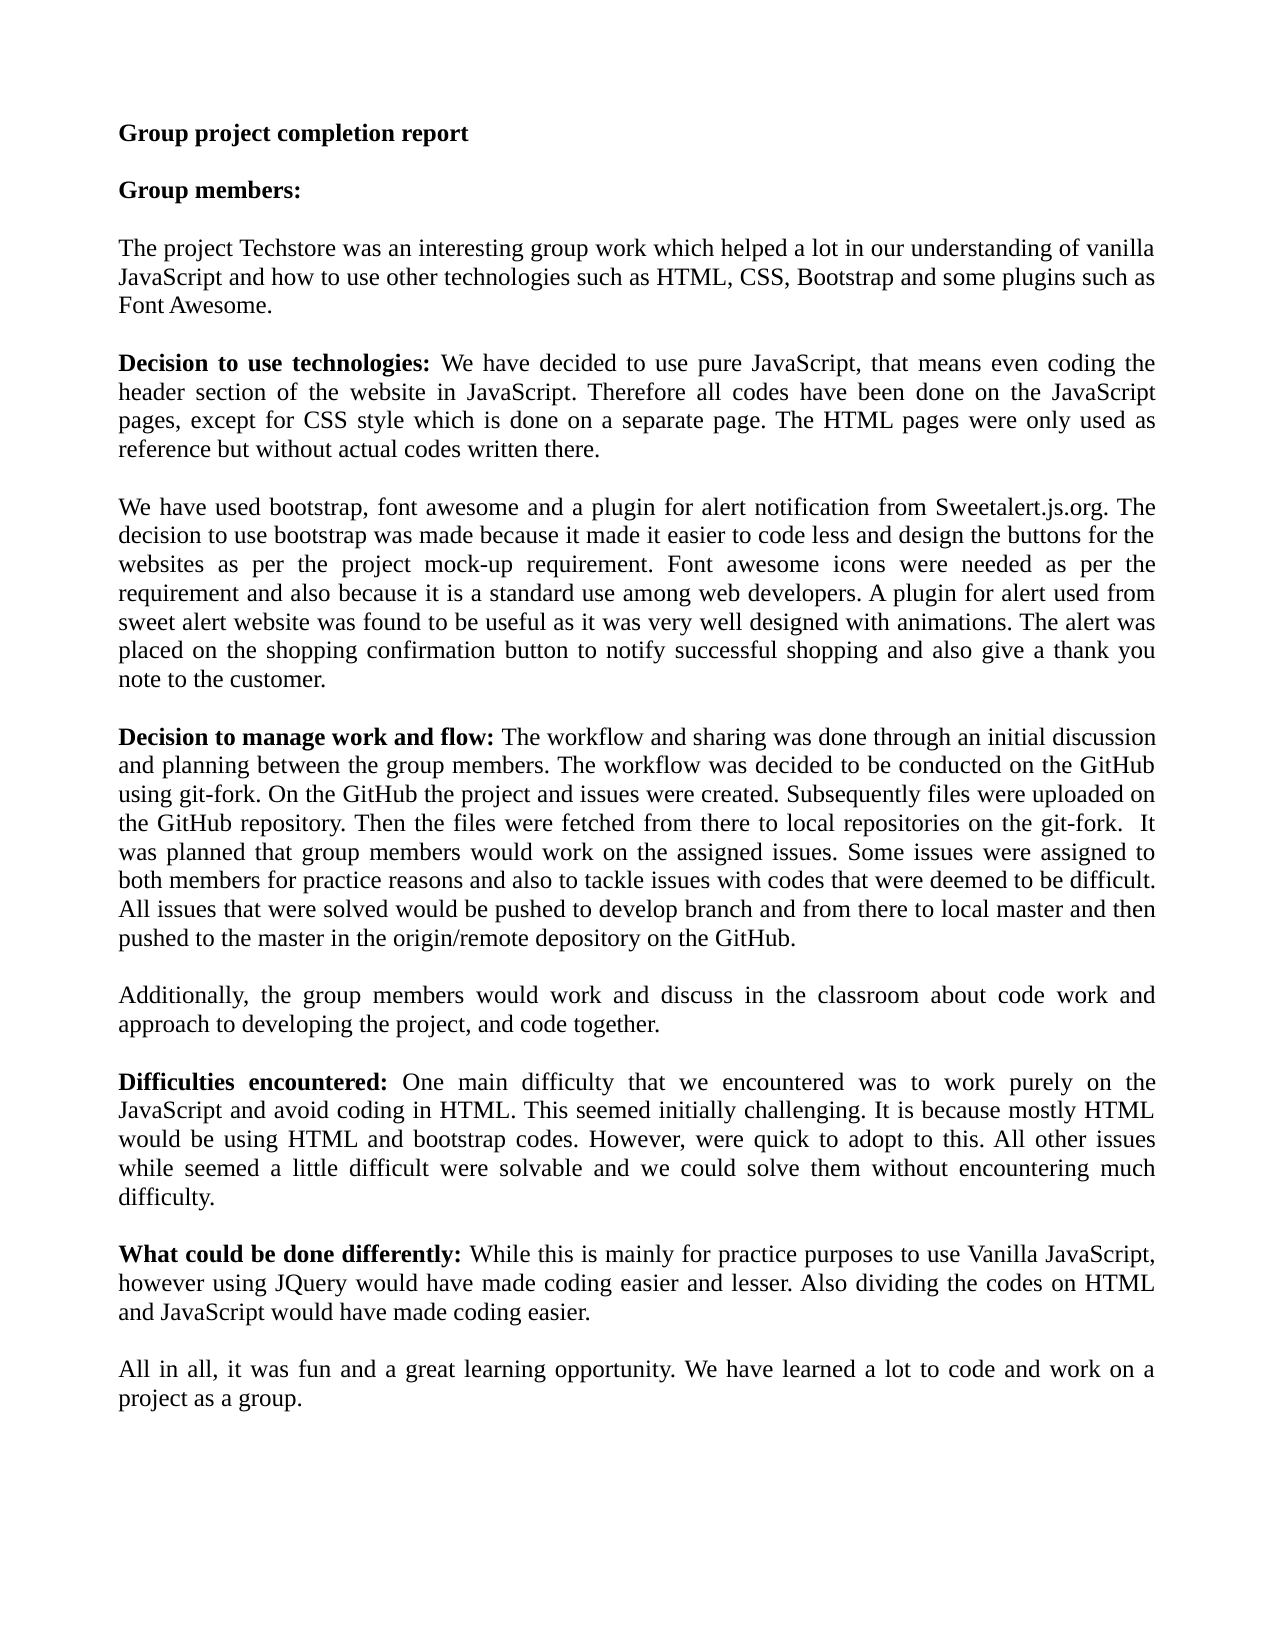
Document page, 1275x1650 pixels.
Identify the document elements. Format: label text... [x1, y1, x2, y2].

text All in all, it was fun and a great learning opportunity. We have learned a lot to code and work on a project as a group. [118, 1354, 1157, 1412]
text Group members: [118, 176, 1157, 204]
text Difficulties encountered: One main difficulty that we encountered was to work purely on the JavaScript and avoid coding in HTML. This seemed initially challenging. It is because mostly HTML would be using HTML and bootstrap codes. However, were quick to adopt to this. All other issues while seemed a little difficult were solvable and we could solve them without encountering much difficulty. [118, 1067, 1157, 1211]
text Decision to use technologies: We have decided to use pure JavaScript, that means even coding the header section of the website in JavaScript. Therefore all codes have been done on the JavaScript pages, except for CSS style which is done on a separate page. The HTML pages were only used as reference but without actual codes written there. [118, 348, 1157, 463]
text The project Techstore was an interesting group work which helped a lot in our understanding of vanilla JavaScript and how to use other technologies such as HTML, CSS, Bootstrap and some plugins such as Font Awesome. [118, 233, 1157, 319]
text What could be done differently: While this is mainly for practice purposes to use Vanilla JavaScript, however using JQuery would have made coding easier and lesser. Also dividing the codes on HTML and JavaScript would have made coding easier. [118, 1239, 1157, 1326]
text Group project completion report [118, 118, 1157, 147]
text Decision to manage work and flow: The workflow and sharing was done through an initial discussion and planning between the group members. The workflow was decided to be conducted on the GitHub using git-fork. On the GitHub the project and issues were created. Subsequently files were uploaded on the GitHub repository. Then the files were fetched from there to local repositories on the git-fork. It was planned that group members would work on the assigned issues. Some issues were assigned to both members for practice reasons and also to tackle issues with codes that were deemed to be difficult. All issues that were solved would be pushed to develop branch and from there to local master and then pushed to the master in the origin/remote depository on the GitHub. [118, 722, 1157, 952]
text Additionally, the group members would work and discuss in the classroom about code work and approach to developing the project, and code together. [118, 981, 1157, 1038]
text We have used bootstrap, font awesome and a plugin for alert notification from Sweetalert.js.org. The decision to use bootstrap was made because it made it easier to code less and design the buttons for the websites as per the project mock-up requirement. Font awesome icons were needed as per the requirement and also because it is a standard use among web developers. A plugin for alert used from sweet alert website was found to be useful as it was very well designed with animations. The alert was placed on the shopping confirmation button to notify successful shopping and also give a thank you note to the customer. [118, 492, 1157, 693]
